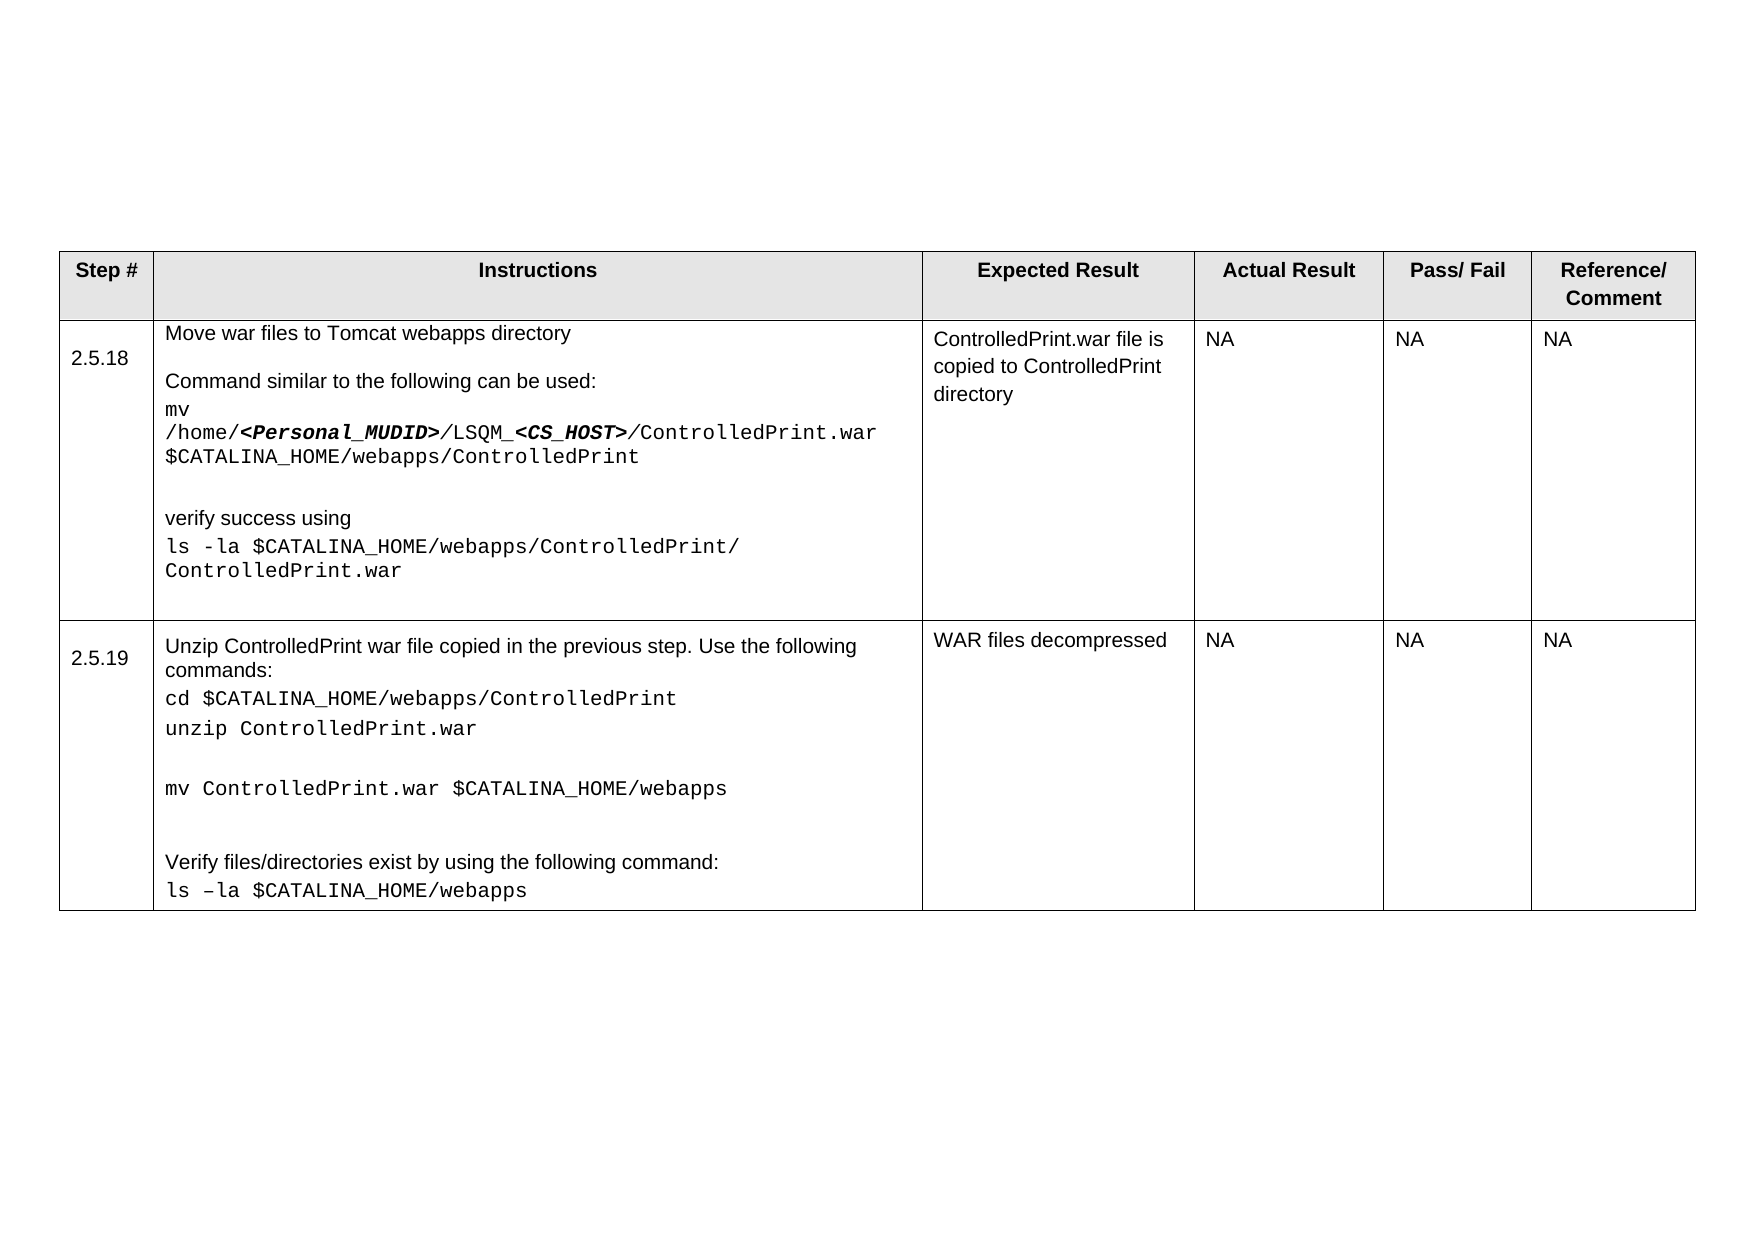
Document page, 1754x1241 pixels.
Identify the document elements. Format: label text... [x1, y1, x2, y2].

table_cell Move war files to Tomcat webapps directory Command similar to the following can be used: mv /home/<Personal_MUDID>/LSQM_<CS_HOST>/ControlledPrint.war $CATALINA_HOME/webapps/ControlledPrint verify success using ls -la $CATALINA_HOME/webapps/ControlledPrint/ ControlledPrint.war [154, 321, 922, 620]
table_header Instructions [154, 252, 922, 319]
table_cell NA [1532, 621, 1695, 910]
table_cell WAR files decompressed [923, 621, 1194, 910]
table_cell ControlledPrint.war file is copied to ControlledPrint directory [923, 321, 1194, 620]
table_header Expected Result [923, 252, 1194, 319]
table_header Step # [60, 252, 153, 319]
table_cell NA [1195, 321, 1383, 620]
table_header Actual Result [1195, 252, 1383, 319]
table_cell NA [1384, 621, 1531, 910]
table_cell NA [1195, 621, 1383, 910]
table_cell NA [1384, 321, 1531, 620]
table_cell [60, 321, 153, 620]
table_cell Unzip ControlledPrint war file copied in the previous step. Use the following commands: cd $CATALINA_HOME/webapps/ControlledPrint unzip ControlledPrint.war mv ControlledPrint.war $CATALINA_HOME/webapps Verify files/directories exist by using the following command: ls –la $CATALINA_HOME/webapps [154, 621, 922, 910]
table_cell [60, 621, 153, 910]
table_header Pass/ Fail [1384, 252, 1531, 319]
table_cell NA [1532, 321, 1695, 620]
table_header Reference/ Comment [1532, 252, 1695, 319]
